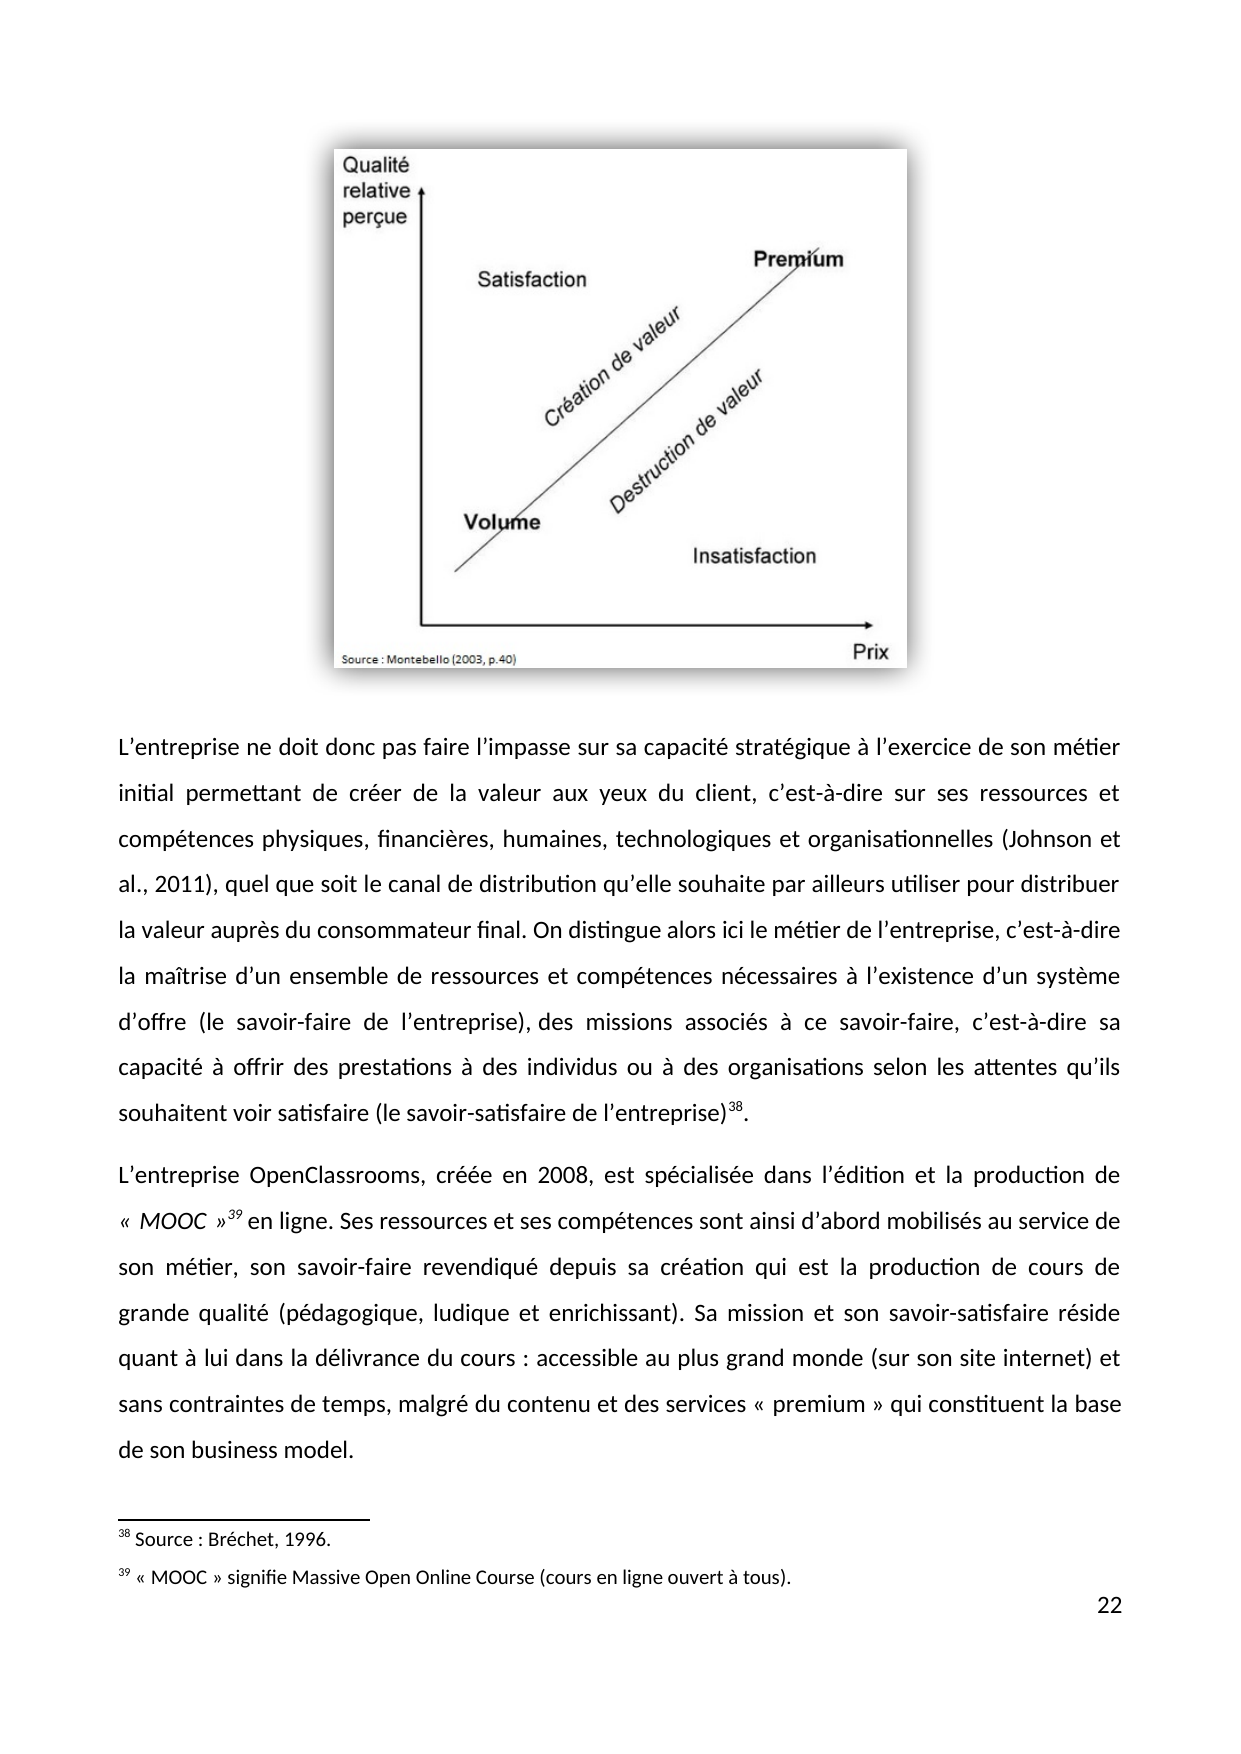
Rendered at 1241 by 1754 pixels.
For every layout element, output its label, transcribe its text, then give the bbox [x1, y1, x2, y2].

text L’entreprise ne doit donc pas faire l’impasse sur sa capacité stratégique à l’exercice de son métier initial permettant de créer de la valeur aux yeux du client, c’est-à-dire sur ses ressources et compétences physiques, financières, humaines, technologiques et organisationnelles (Johnson et al., 2011), quel que soit le canal de distribution qu’elle souhaite par ailleurs utiliser pour distribuer la valeur auprès du consommateur final. On distingue alors ici le métier de l’entreprise, c’est-à-dire la maîtrise d’un ensemble de ressources et compétences nécessaires à l’existence d’un système d’offre (le savoir-faire de l’entreprise), des missions associés à ce savoir-faire, c’est-à-dire sa capacité à offrir des prestations à des individus ou à des organisations selon les attentes qu’ils souhaitent voir satisfaire (le savoir-satisfaire de l’entreprise). [118, 731, 1122, 1128]
picture [334, 149, 907, 668]
text L’entreprise OpenClassrooms, créée en 2008, est spécialisée dans l’édition et la production de « MOOC » en ligne. Ses ressources et ses compétences sont ainsi d’abord mobilisés au service de son métier, son savoir-faire revendiqué depuis sa création qui est la production de cours de grande qualité (pédagogique, ludique et enrichissant). Sa mission et son savoir-satisfaire réside quant à lui dans la délivrance du cours : accessible au plus grand monde (sur son site internet) et sans contraintes de temps, malgré du contenu et des services « premium » qui constituent la base de son business model. [118, 1160, 1122, 1464]
